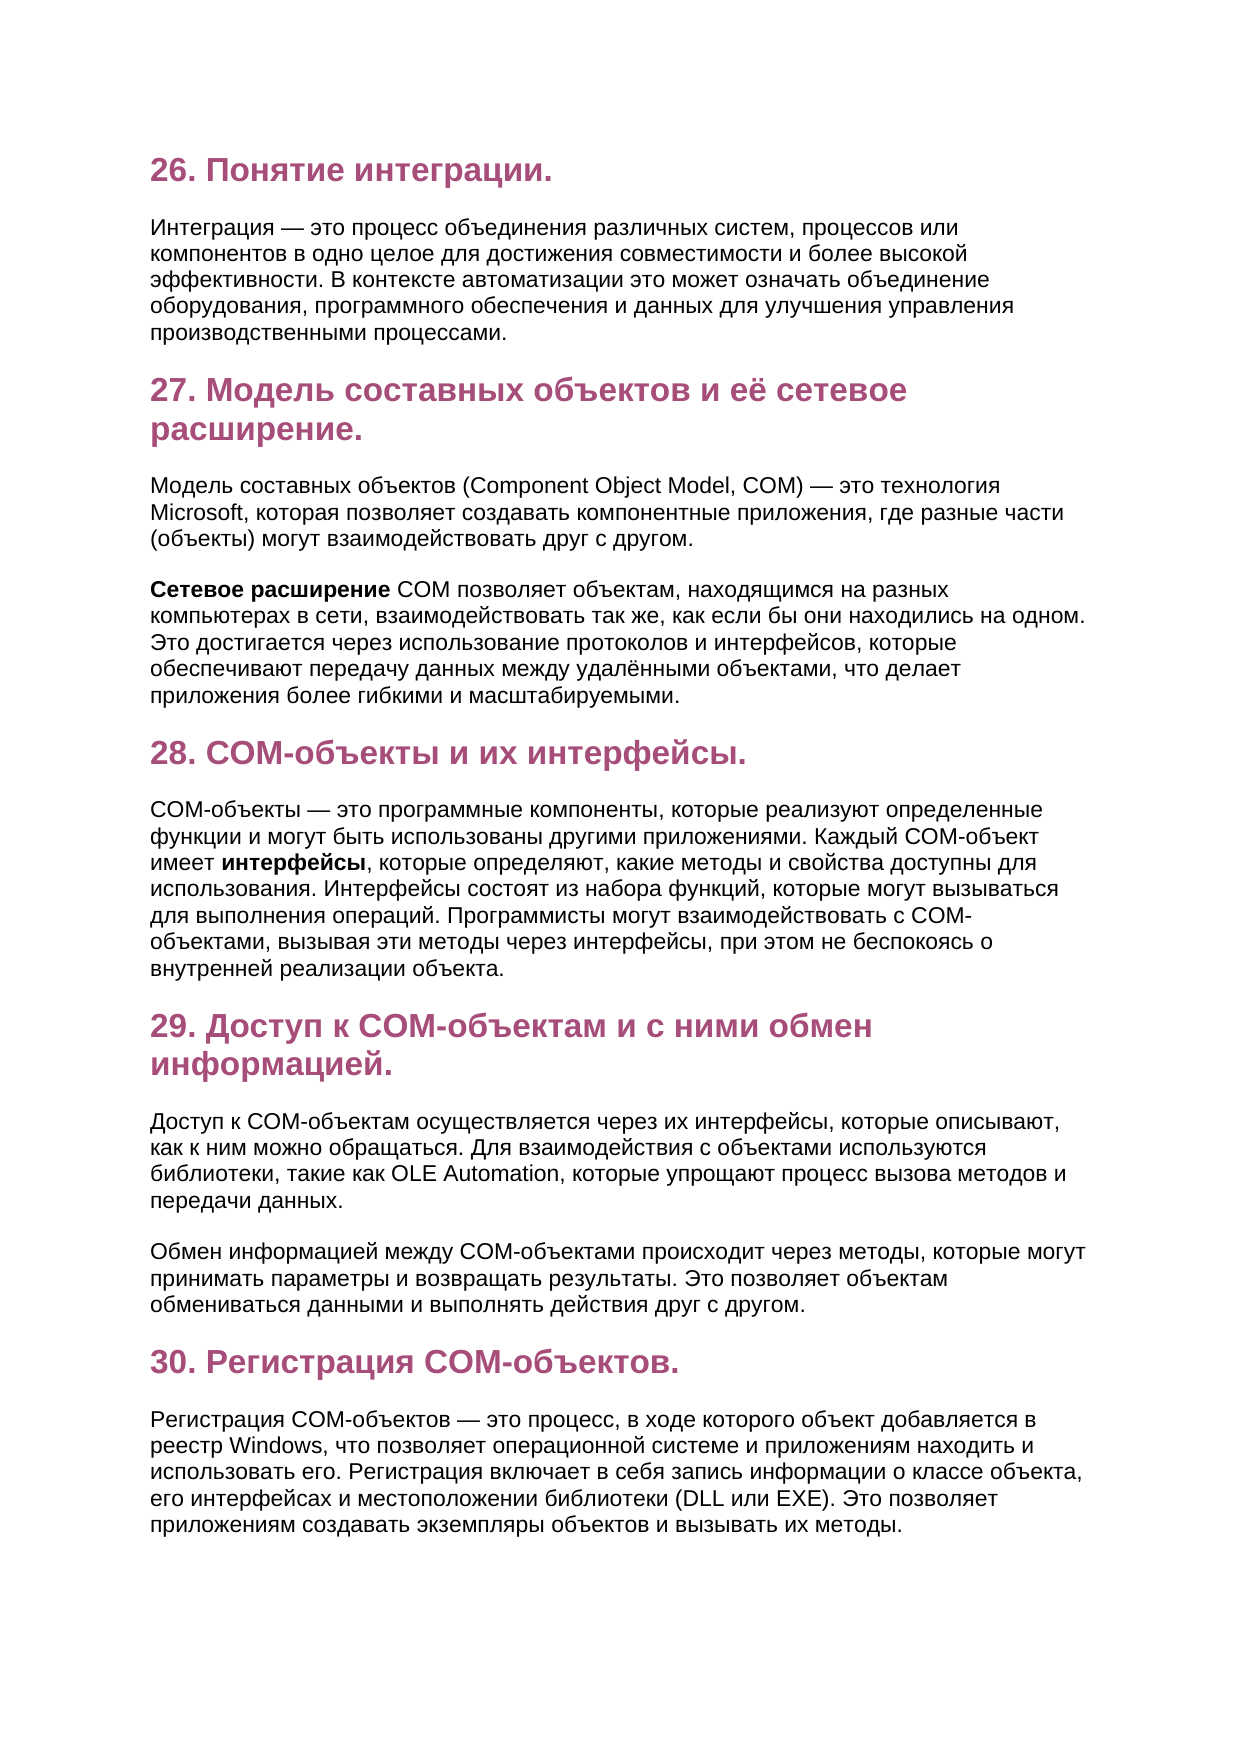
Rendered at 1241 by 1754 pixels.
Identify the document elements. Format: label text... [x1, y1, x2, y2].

text Доступ к СОМ-объектам осуществляется через их интерфейсы, которые описывают, как к ним можно обращаться. Для взаимодействия с объектами используются библиотеки, такие как OLE Automation, которые упрощают процесс вызова методов и передачи данных. [150, 1108, 1090, 1213]
text Обмен информацией между СОМ-объектами происходит через методы, которые могут принимать параметры и возвращать результаты. Это позволяет объектам обмениваться данными и выполнять действия друг с другом. [150, 1238, 1090, 1317]
subtitle 26. Понятие интеграции. [150, 150, 1090, 188]
subtitle 27. Модель составных объектов и её сетевое расширение. [150, 370, 1090, 447]
text Сетевое расширение COM позволяет объектам, находящимся на разных компьютерах в сети, взаимодействовать так же, как если бы они находились на одном. Это достигается через использование протоколов и интерфейсов, которые обеспечивают передачу данных между удалёнными объектами, что делает приложения более гибкими и масштабируемыми. [150, 576, 1090, 708]
subtitle 29. Доступ к СОМ-объектам и с ними обмен информацией. [150, 1006, 1090, 1083]
subtitle 28. СОМ-объекты и их интерфейсы. [150, 733, 1090, 771]
text СОМ-объекты — это программные компоненты, которые реализуют определенные функции и могут быть использованы другими приложениями. Каждый СОМ-объект имеет интерфейсы, которые определяют, какие методы и свойства доступны для использования. Интерфейсы состоят из набора функций, которые могут вызываться для выполнения операций. Программисты могут взаимодействовать с СОМ-объектами, вызывая эти методы через интерфейсы, при этом не беспокоясь о внутренней реализации объекта. [150, 796, 1090, 981]
text Модель составных объектов (Component Object Model, COM) — это технология Microsoft, которая позволяет создавать компонентные приложения, где разные части (объекты) могут взаимодействовать друг с другом. [150, 472, 1090, 551]
text Интеграция — это процесс объединения различных систем, процессов или компонентов в одно целое для достижения совместимости и более высокой эффективности. В контексте автоматизации это может означать объединение оборудования, программного обеспечения и данных для улучшения управления производственными процессами. [150, 213, 1090, 345]
subtitle 30. Регистрация СОМ-объектов. [150, 1342, 1090, 1381]
text Регистрация СОМ-объектов — это процесс, в ходе которого объект добавляется в реестр Windows, что позволяет операционной системе и приложениям находить и использовать его. Регистрация включает в себя запись информации о классе объекта, его интерфейсах и местоположении библиотеки (DLL или EXE). Это позволяет приложениям создавать экземпляры объектов и вызывать их методы. [150, 1406, 1090, 1537]
